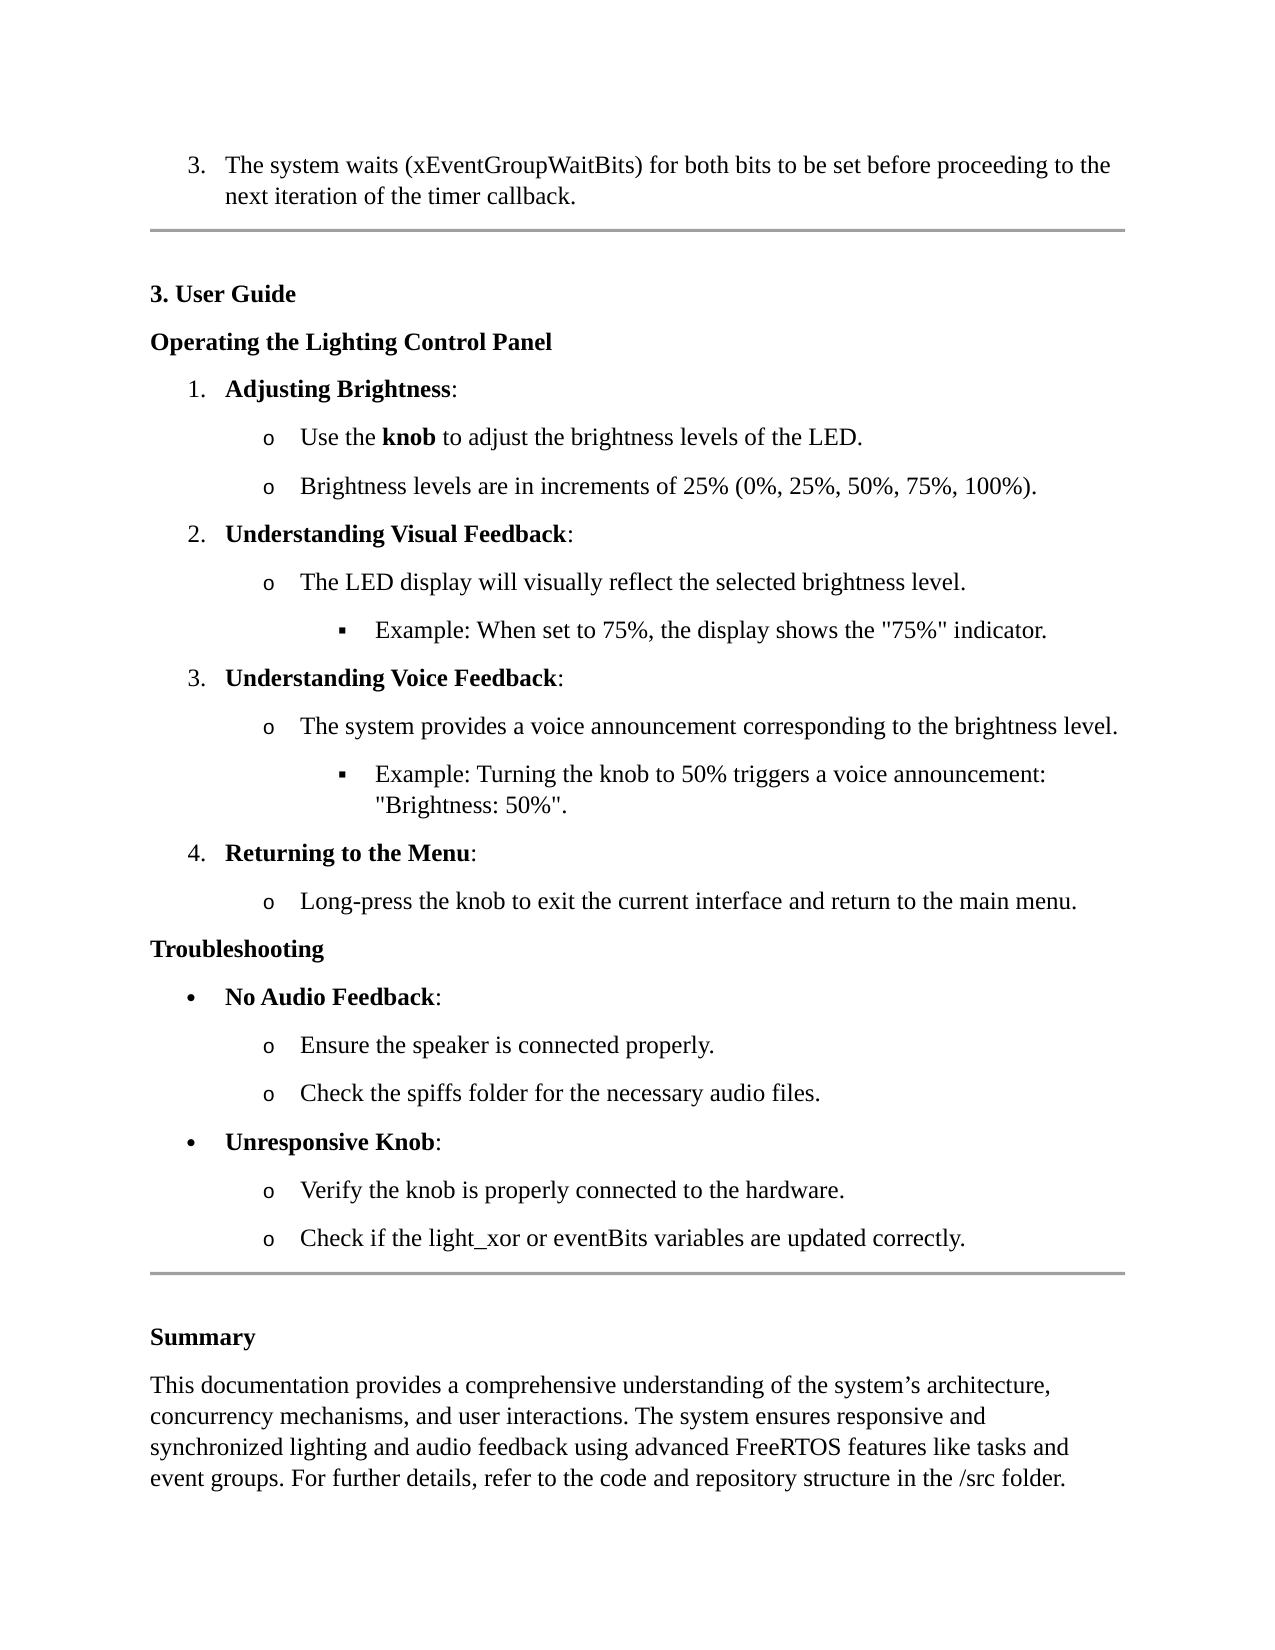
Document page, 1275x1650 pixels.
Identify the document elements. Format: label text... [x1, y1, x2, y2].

list Understanding Voice Feedback: [187, 663, 1125, 692]
text Troubleshooting [150, 934, 1125, 963]
text This documentation provides a comprehensive understanding of the system’s architecture, concurrency mechanisms, and user interactions. The system ensures responsive and synchronized lighting and audio feedback using advanced FreeRTOS features like tasks and event groups. For further details, refer to the code and repository structure in the /src folder. [150, 1370, 1125, 1492]
list Example: When set to 75%, the display shows the "75%" indicator. [337, 616, 1125, 644]
list Ensure the speaker is connected properly. [262, 1030, 1125, 1059]
list Brightness levels are in increments of 25% (0%, 25%, 50%, 75%, 100%). [262, 471, 1125, 500]
list Long-press the knob to exit the current interface and return to the main menu. [262, 886, 1125, 916]
list The system provides a voice announcement corresponding to the brightness level. [262, 711, 1125, 741]
text Summary [150, 1322, 1125, 1351]
text 3. User Guide [150, 279, 1125, 308]
list The system waits (xEventGroupWaitBits) for both bits to be set before proceeding to the next iteration of the timer callback. [187, 150, 1125, 210]
list No Audio Feedback: [187, 982, 1125, 1011]
list Verify the knob is properly connected to the hardware. [262, 1175, 1125, 1204]
list Understanding Visual Feedback: [187, 519, 1125, 548]
list The LED display will visually reflect the selected brightness level. [262, 567, 1125, 597]
list Check if the light_xor or eventBits variables are updated correctly. [262, 1223, 1125, 1253]
list Returning to the Menu: [187, 838, 1125, 867]
list Unresponsive Knob: [187, 1127, 1125, 1156]
text Operating the Lighting Control Panel [150, 327, 1125, 356]
list Check the spiffs folder for the necessary audio files. [262, 1078, 1125, 1108]
list Adjusting Brightness: [187, 374, 1125, 403]
list Use the knob to adjust the brightness levels of the LED. [262, 422, 1125, 452]
list Example: Turning the knob to 50% triggers a voice announcement: "Brightness: 50%". [337, 759, 1125, 819]
